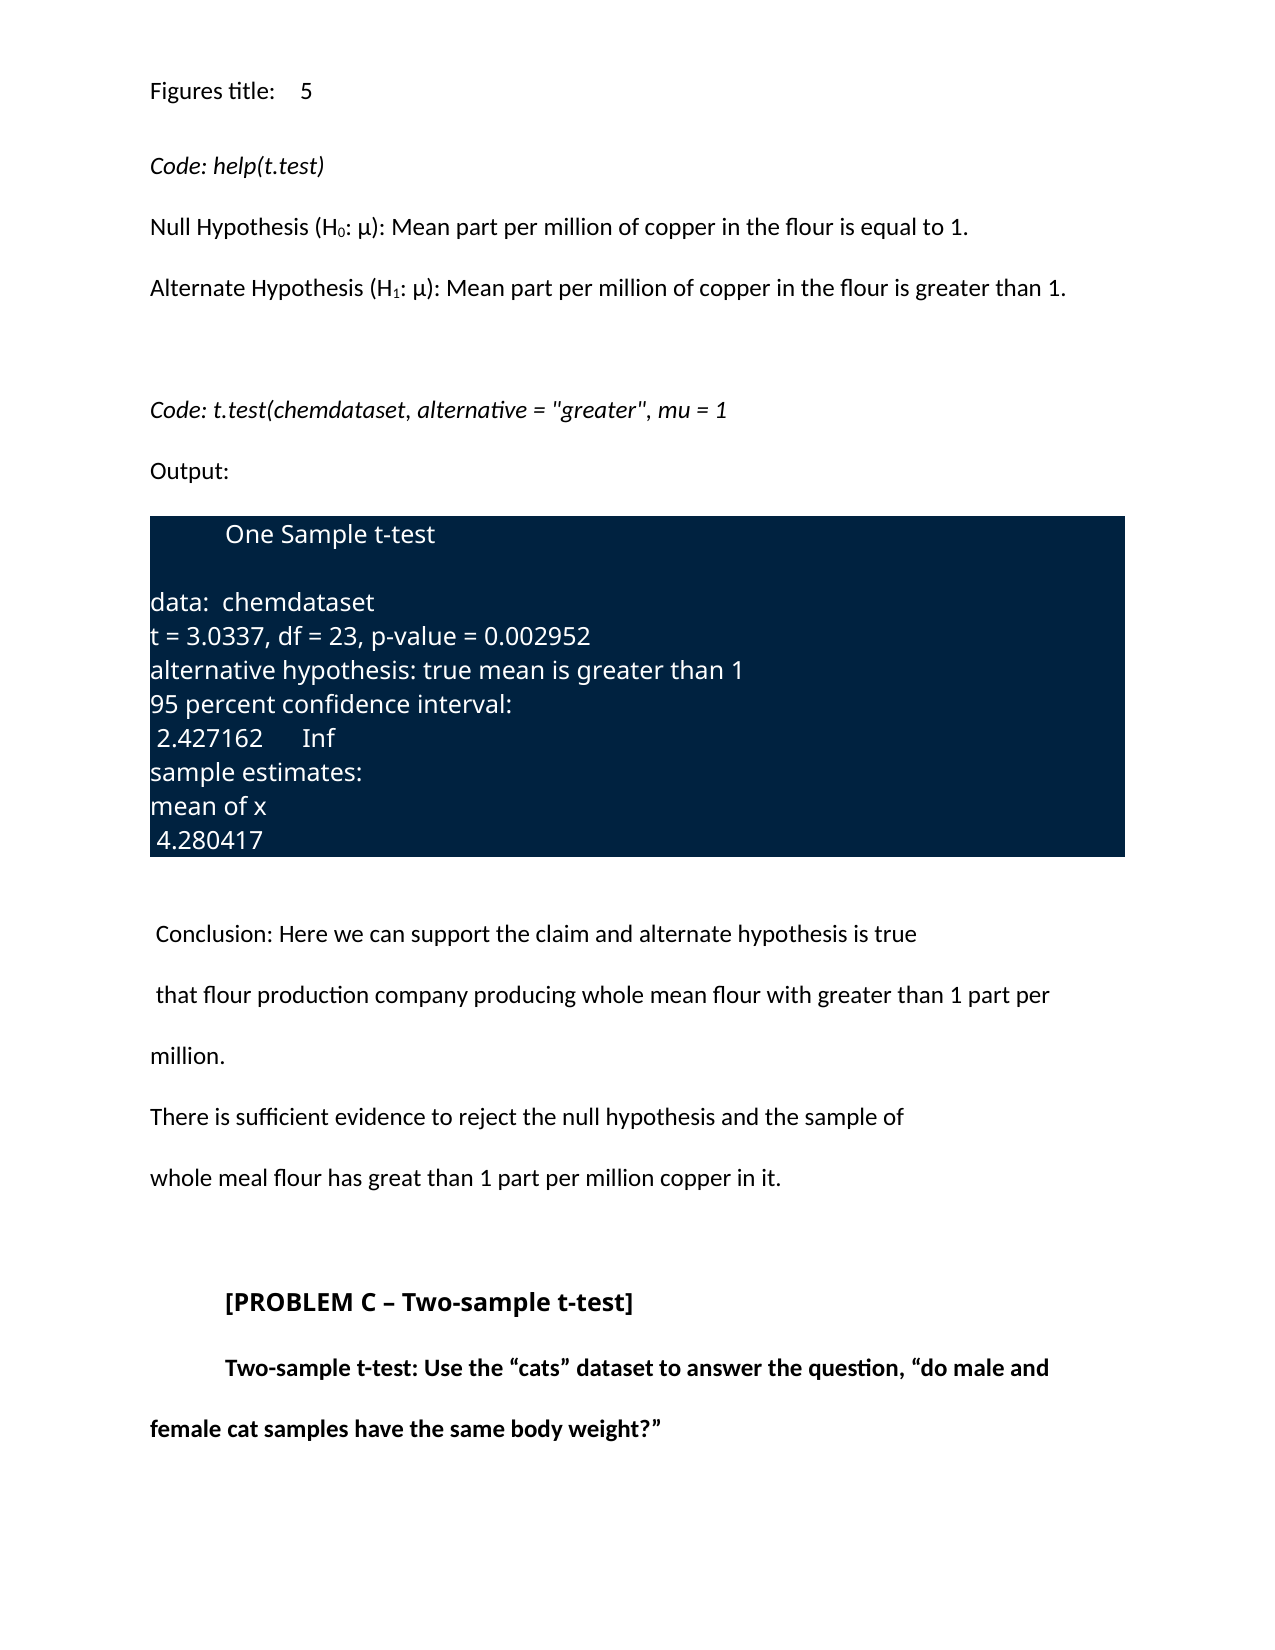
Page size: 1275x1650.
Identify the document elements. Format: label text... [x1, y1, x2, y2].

text that flour production company producing whole mean flour with greater than 1 part per million. [150, 979, 1125, 1071]
text 2.427162 Inf [150, 721, 1125, 755]
text Null Hypothesis (H0: µ): Mean part per million of copper in the flour is equal to 1. [150, 211, 1125, 242]
subtitle [PROBLEM C – Two-sample t-test] [150, 1284, 1125, 1318]
text Code: help(t.test) [150, 150, 1125, 181]
text Output: [150, 455, 1125, 486]
text mean of x [150, 789, 1125, 823]
text data: chemdataset [150, 584, 1125, 618]
text whole meal flour has great than 1 part per million copper in it. [150, 1162, 1125, 1193]
text Code: t.test(chemdataset, alternative = "greater", mu = 1 [150, 394, 1125, 425]
text Conclusion: Here we can support the claim and alternate hypothesis is true [150, 918, 1125, 948]
text There is sufficient evidence to reject the null hypothesis and the sample of [150, 1101, 1125, 1132]
text alternative hypothesis: true mean is greater than 1 [150, 652, 1125, 687]
text t = 3.0337, df = 23, p-value = 0.002952 [150, 618, 1125, 652]
text Two-sample t-test: Use the “cats” dataset to answer the question, “do male and female cat samples have the same body weight?” [150, 1352, 1125, 1444]
text Alternate Hypothesis (H1: µ): Mean part per million of copper in the flour is greater than 1. [150, 272, 1125, 303]
text 95 percent confidence interval: [150, 687, 1125, 721]
text sample estimates: [150, 755, 1125, 789]
text 4.280417 [150, 823, 1125, 857]
text One Sample t-test [150, 516, 1125, 550]
